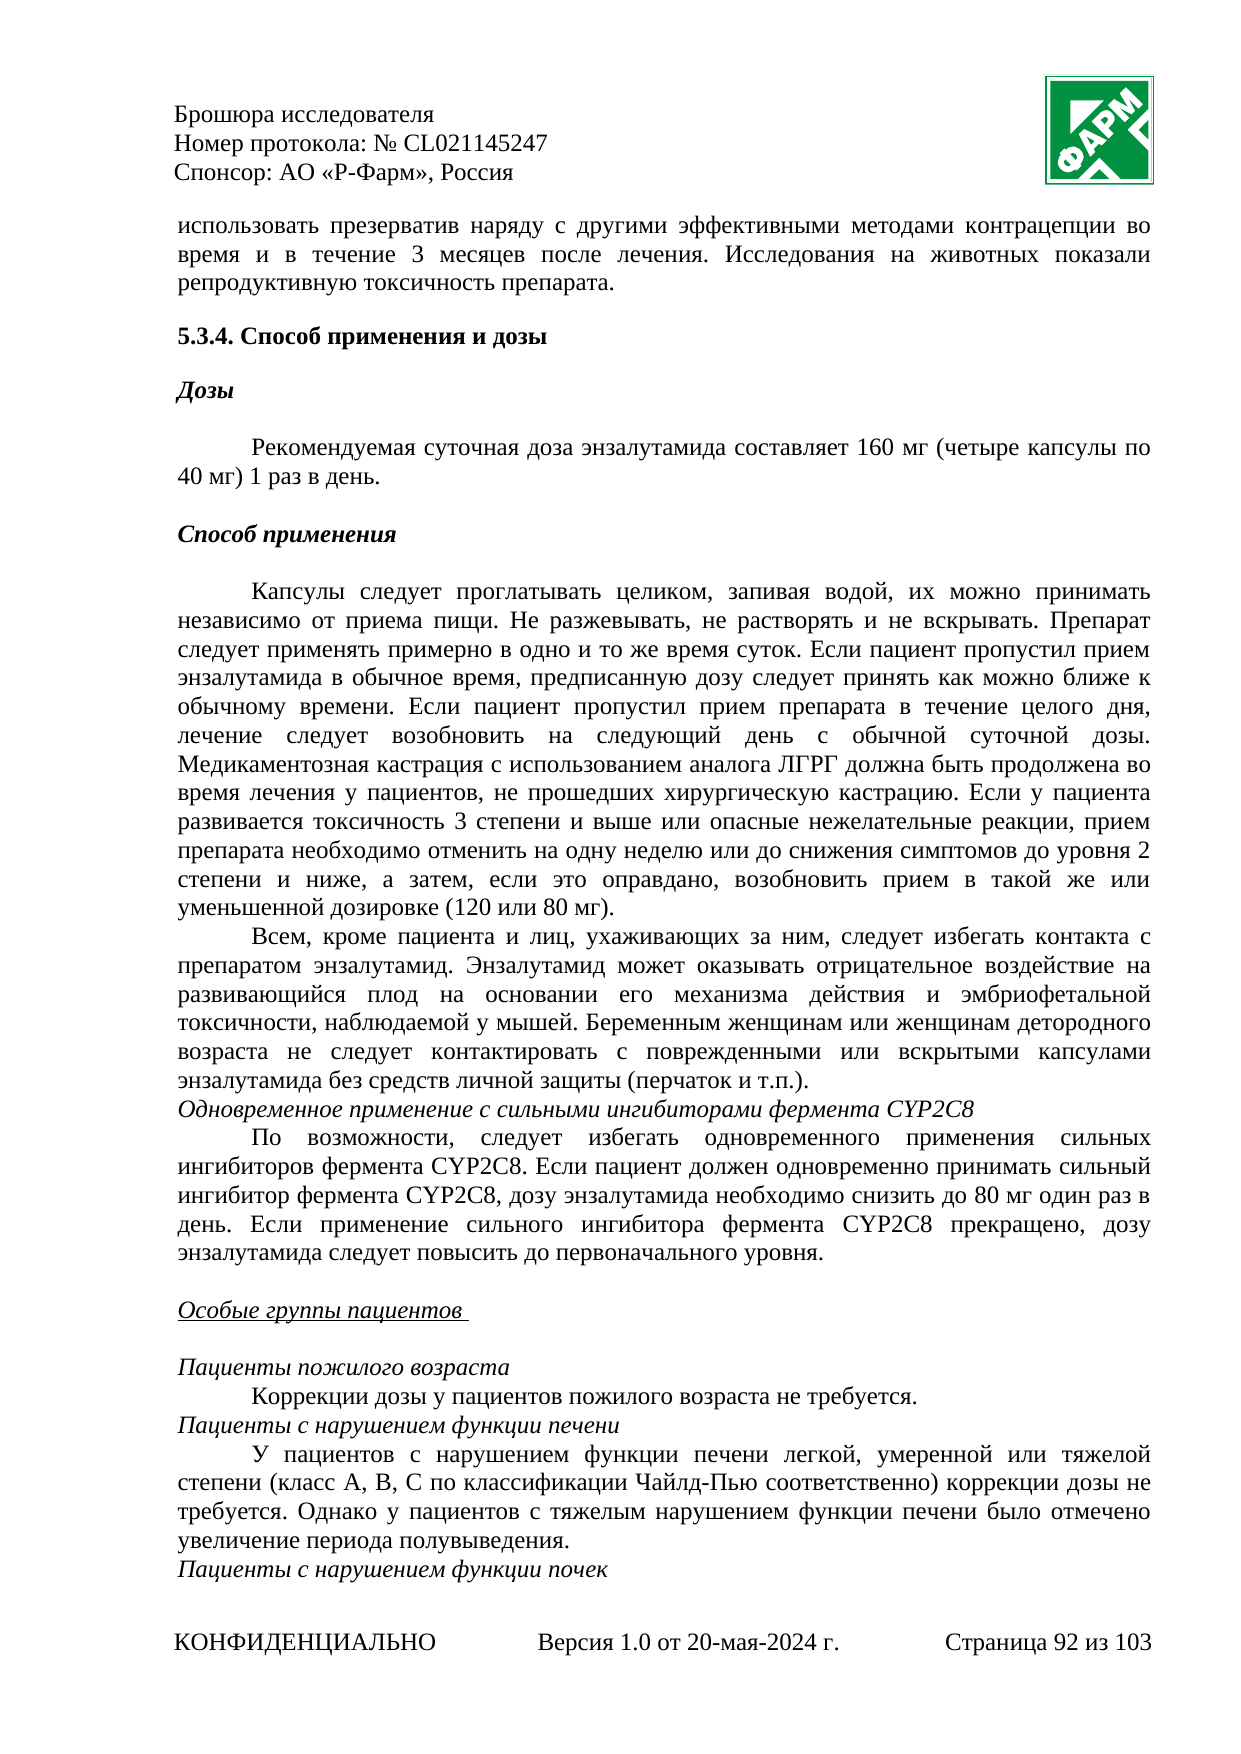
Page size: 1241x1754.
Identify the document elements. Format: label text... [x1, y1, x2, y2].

text Коррекции дозы у пациентов пожилого возраста не требуется. [177, 1381, 1152, 1410]
text Всем, кроме пациента и лиц, ухаживающих за ним, следует избегать контакта с препаратом энзалутамид. Энзалутамид может оказывать отрицательное воздействие на развивающийся плод на основании его механизма действия и эмбриофетальной токсичности, наблюдаемой у мышей. Беременным женщинам или женщинам детородного возраста не следует контактировать с поврежденными или вскрытыми капсулами энзалутамида без средств личной защиты (перчаток и т.п.). [177, 921, 1152, 1094]
text Рекомендуемая суточная доза энзалутамида составляет 160 мг (четыре капсулы по 40 мг) 1 раз в день. [177, 432, 1152, 490]
text Способ применения [177, 519, 1152, 547]
text По возможности, следует избегать одновременного применения сильных ингибиторов фермента CYP2C8. Если пациент должен одновременно принимать сильный ингибитор фермента CYP2C8, дозу энзалутамида необходимо снизить до 80 мг один раз в день. Если применение сильного ингибитора фермента CYP2C8 прекращено, дозу энзалутамида следует повысить до первоначального уровня. [177, 1122, 1152, 1266]
text Дозы [177, 375, 1152, 404]
text У пациентов с нарушением функции печени легкой, умеренной или тяжелой степени (класс А, В, С по классификации Чайлд-Пью соответственно) коррекции дозы не требуется. Однако у пациентов с тяжелым нарушением функции печени было отмечено увеличение периода полувыведения. [177, 1439, 1152, 1554]
text Пациенты пожилого возраста [177, 1352, 1152, 1381]
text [177, 210, 1152, 296]
text Пациенты с нарушением функции почек [177, 1554, 1152, 1582]
subtitle 5.3.4. Способ применения и дозы [177, 321, 1152, 350]
text Пациенты с нарушением функции печени [177, 1410, 1152, 1439]
text Одновременное применение с сильными ингибиторами фермента CYP2C8 [177, 1094, 1152, 1122]
text Особые группы пациентов [177, 1295, 1152, 1324]
text Капсулы следует проглатывать целиком, запивая водой, их можно принимать независимо от приема пищи. Не разжевывать, не растворять и не вскрывать. Препарат следует применять примерно в одно и то же время суток. Если пациент пропустил прием энзалутамида в обычное время, предписанную дозу следует принять как можно ближе к обычному времени. Если пациент пропустил прием препарата в течение целого дня, лечение следует возобновить на следующий день с обычной суточной дозы. Медикаментозная кастрация с использованием аналога ЛГРГ должна быть продолжена во время лечения у пациентов, не прошедших хирургическую кастрацию. Если у пациента развивается токсичность 3 степени и выше или опасные нежелательные реакции, прием препарата необходимо отменить на одну неделю или до снижения симптомов до уровня 2 степени и ниже, а затем, если это оправдано, возобновить прием в такой же или уменьшенной дозировке (120 или 80 мг). [177, 576, 1152, 921]
